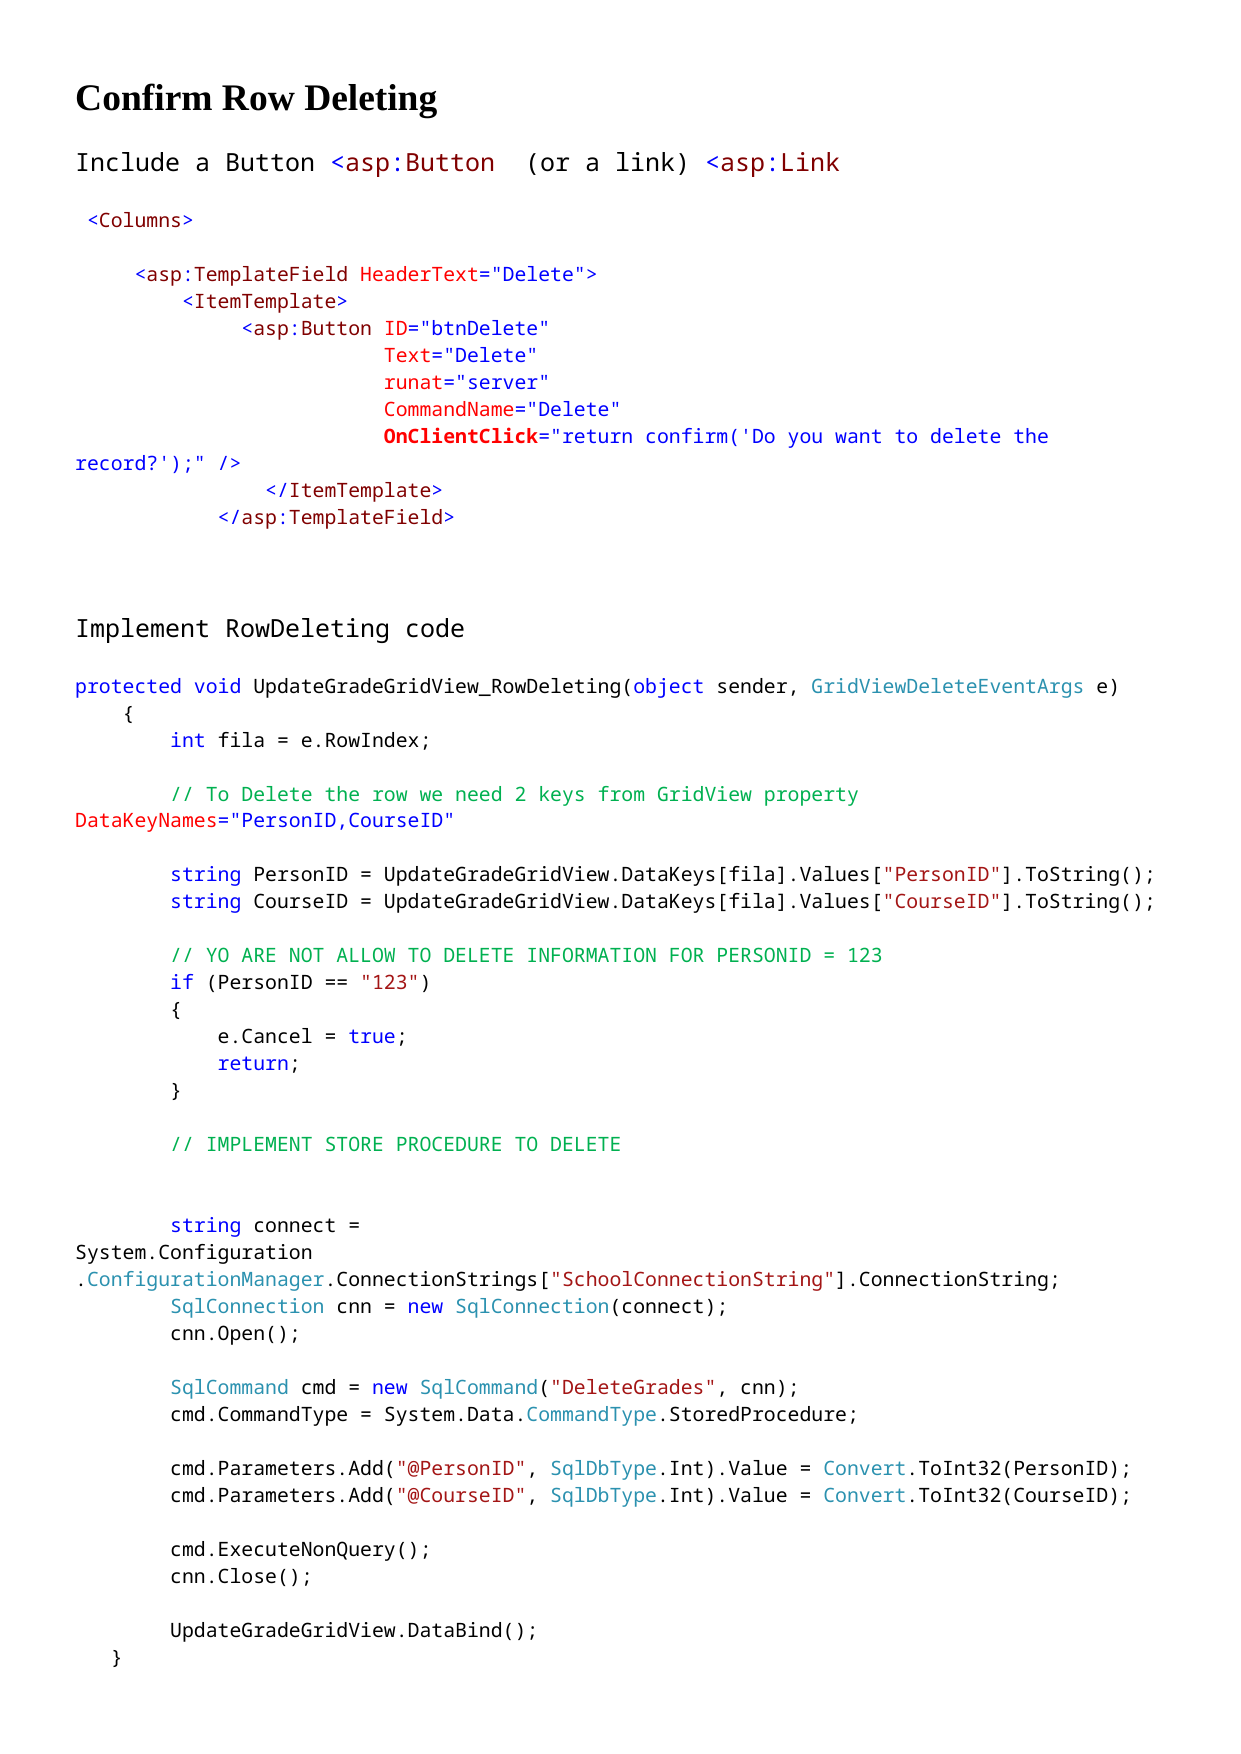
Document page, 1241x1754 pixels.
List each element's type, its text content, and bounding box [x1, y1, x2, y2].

text UpdateGradeGridView.DataBind(); [75, 1616, 1165, 1643]
text SqlConnection cnn = new SqlConnection(connect); [75, 1292, 1165, 1319]
text return; [75, 1049, 1165, 1077]
text </ItemTemplate> [75, 476, 1165, 503]
text SqlCommand cmd = new SqlCommand("DeleteGrades", cnn); [75, 1373, 1165, 1400]
text cnn.Open(); [75, 1319, 1165, 1346]
text cmd.ExecuteNonQuery(); [75, 1535, 1165, 1562]
text cmd.CommandType = System.Data.CommandType.StoredProcedure; [75, 1400, 1165, 1427]
text // IMPLEMENT STORE PROCEDURE TO DELETE [75, 1131, 1165, 1157]
text Confirm Row Deleting [75, 75, 1165, 118]
text cmd.Parameters.Add("@PersonID", SqlDbType.Int).Value = Convert.ToInt32(PersonID); [75, 1454, 1165, 1481]
text { [75, 699, 1165, 726]
text Include a Button <asp:Button (or a link) <asp:Link [75, 145, 1165, 179]
text Implement RowDeleting code [75, 611, 1165, 645]
text OnClientClick="return confirm('Do you want to delete the record?');" /> [75, 422, 1165, 476]
text <ItemTemplate> [75, 287, 1165, 314]
text string CourseID = UpdateGradeGridView.DataKeys[fila].Values["CourseID"].ToString(); [75, 888, 1165, 915]
text // YO ARE NOT ALLOW TO DELETE INFORMATION FOR PERSONID = 123 [75, 942, 1165, 969]
text protected void UpdateGradeGridView_RowDeleting(object sender, GridViewDeleteEventArgs e) [75, 672, 1165, 699]
text int fila = e.RowIndex; [75, 726, 1165, 753]
text cnn.Close(); [75, 1562, 1165, 1589]
text } [75, 1077, 1165, 1103]
text if (PersonID == "123") [75, 969, 1165, 996]
text <Columns> [75, 206, 1165, 233]
text Text="Delete" [75, 341, 1165, 368]
text <asp:TemplateField HeaderText="Delete"> [75, 260, 1165, 287]
text string PersonID = UpdateGradeGridView.DataKeys[fila].Values["PersonID"].ToString(); [75, 861, 1165, 888]
text // To Delete the row we need 2 keys from GridView property DataKeyNames="PersonID,CourseID" [75, 780, 1165, 834]
text string connect = [75, 1211, 1165, 1238]
text runat="server" [75, 368, 1165, 395]
text } [75, 1643, 1165, 1670]
text </asp:TemplateField> [75, 503, 1165, 530]
text <asp:Button ID="btnDelete" [75, 314, 1165, 341]
text CommandName="Delete" [75, 395, 1165, 422]
text System.Configuration.ConfigurationManager.ConnectionStrings["SchoolConnectionString"].ConnectionString; [75, 1238, 1165, 1292]
text { [75, 996, 1165, 1023]
text cmd.Parameters.Add("@CourseID", SqlDbType.Int).Value = Convert.ToInt32(CourseID); [75, 1481, 1165, 1508]
text e.Cancel = true; [75, 1023, 1165, 1049]
